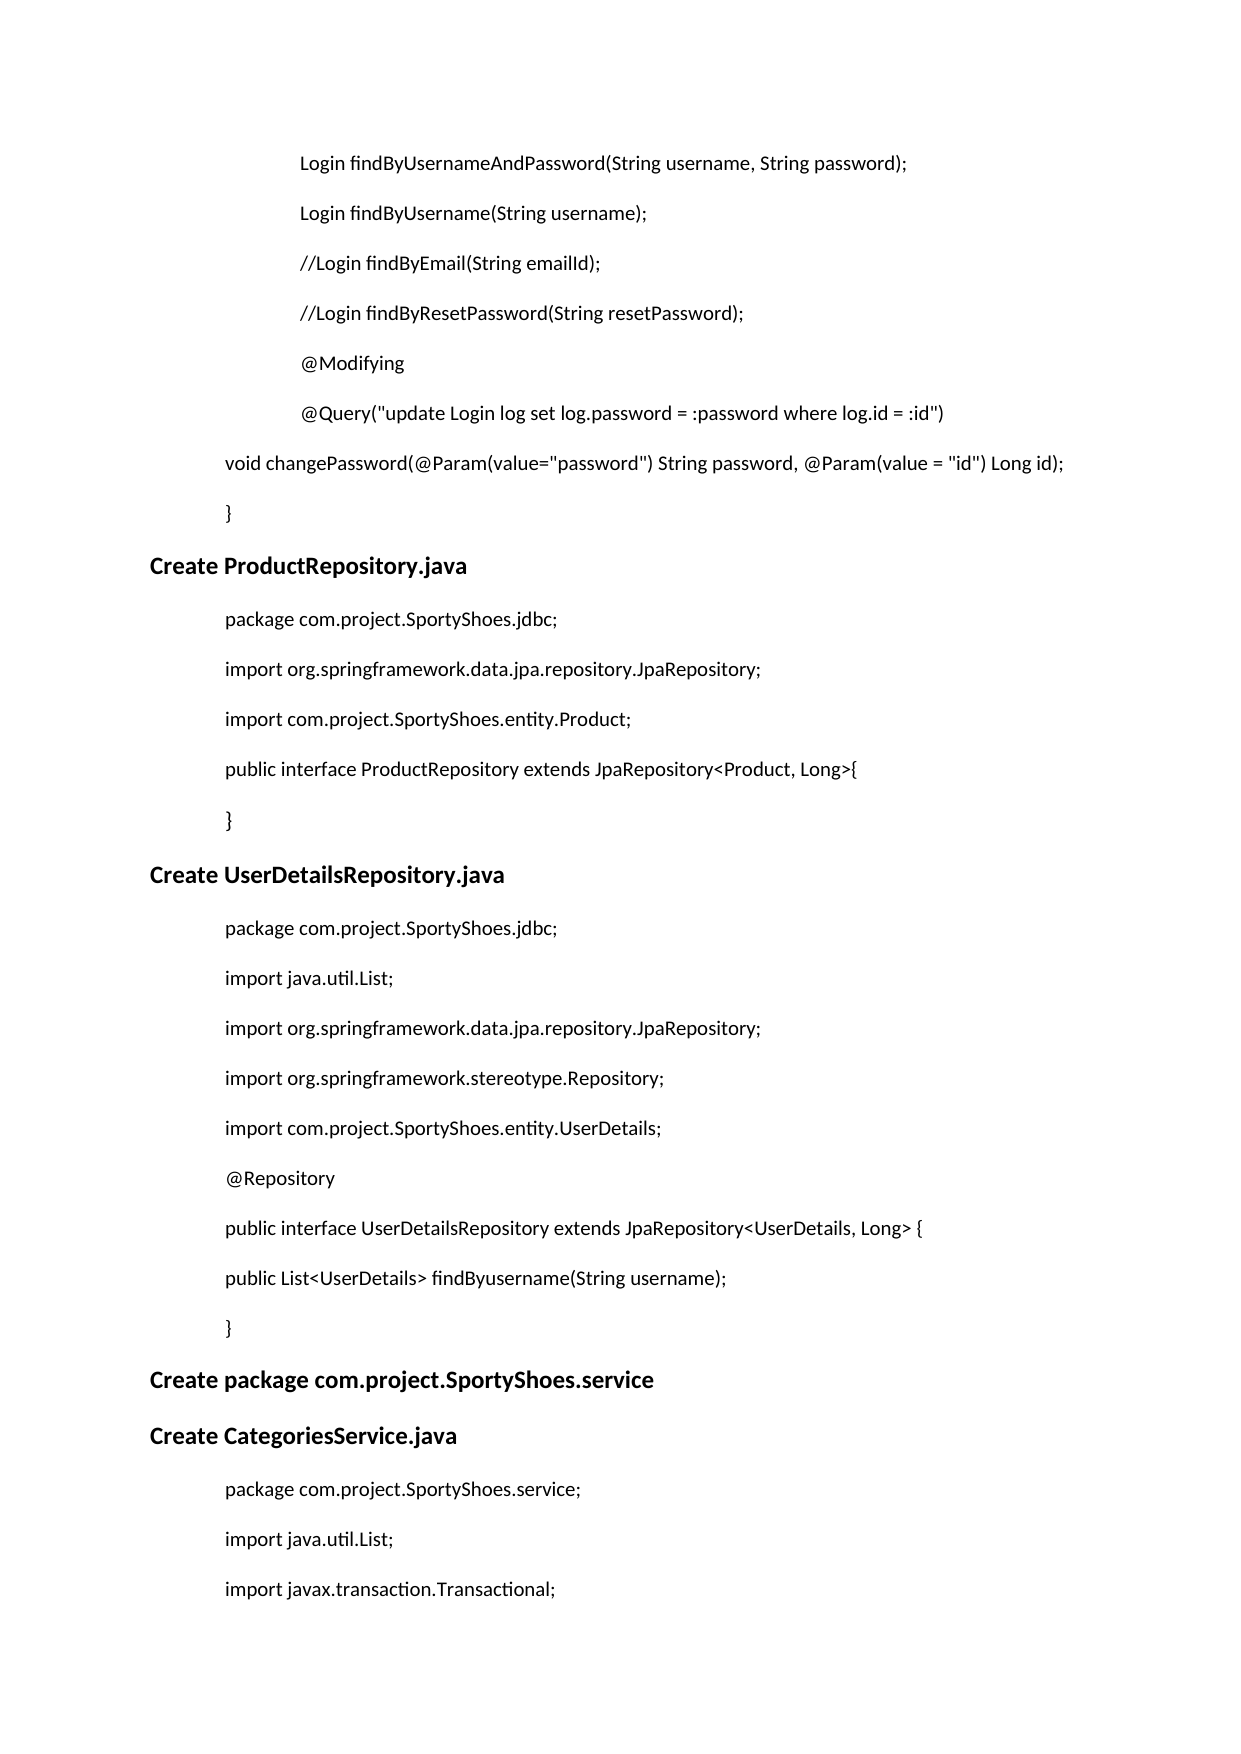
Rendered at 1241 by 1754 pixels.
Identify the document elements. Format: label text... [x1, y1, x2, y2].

text Login findByUsernameAndPassword(String username, String password); [225, 150, 1090, 175]
text public List<UserDetails> findByusername(String username); [225, 1265, 1090, 1290]
text } [225, 1315, 1090, 1340]
text Login findByUsername(String username); [225, 200, 1090, 225]
text //Login findByResetPassword(String resetPassword); [225, 300, 1090, 325]
text void changePassword(@Param(value="password") String password, @Param(value = "id") Long id); [225, 450, 1090, 475]
text Create UserDetailsRepository.java [150, 859, 1090, 889]
text Create ProductRepository.java [150, 550, 1090, 581]
text import javax.transaction.Transactional; [225, 1576, 1090, 1602]
text import com.project.SportyShoes.entity.Product; [225, 706, 1090, 731]
text public interface ProductRepository extends JpaRepository<Product, Long>{ [225, 756, 1090, 781]
text @Query("update Login log set log.password = :password where log.id = :id") [225, 400, 1090, 425]
text package com.project.SportyShoes.jdbc; [225, 915, 1090, 940]
text @Repository [225, 1165, 1090, 1190]
text } [225, 806, 1090, 834]
text } [225, 500, 1090, 525]
text import java.util.List; [225, 1526, 1090, 1552]
text Create CategoriesService.java [150, 1421, 1090, 1451]
text import org.springframework.data.jpa.repository.JpaRepository; [225, 1015, 1090, 1040]
text Create package com.project.SportyShoes.service [150, 1365, 1090, 1395]
text import com.project.SportyShoes.entity.UserDetails; [225, 1115, 1090, 1140]
text import java.util.List; [225, 965, 1090, 990]
text public interface UserDetailsRepository extends JpaRepository<UserDetails, Long> { [225, 1215, 1090, 1240]
text package com.project.SportyShoes.jdbc; [225, 606, 1090, 631]
text package com.project.SportyShoes.service; [225, 1476, 1090, 1502]
text @Modifying [225, 350, 1090, 375]
text import org.springframework.data.jpa.repository.JpaRepository; [225, 656, 1090, 681]
text import org.springframework.stereotype.Repository; [225, 1065, 1090, 1090]
text //Login findByEmail(String emailId); [225, 250, 1090, 275]
